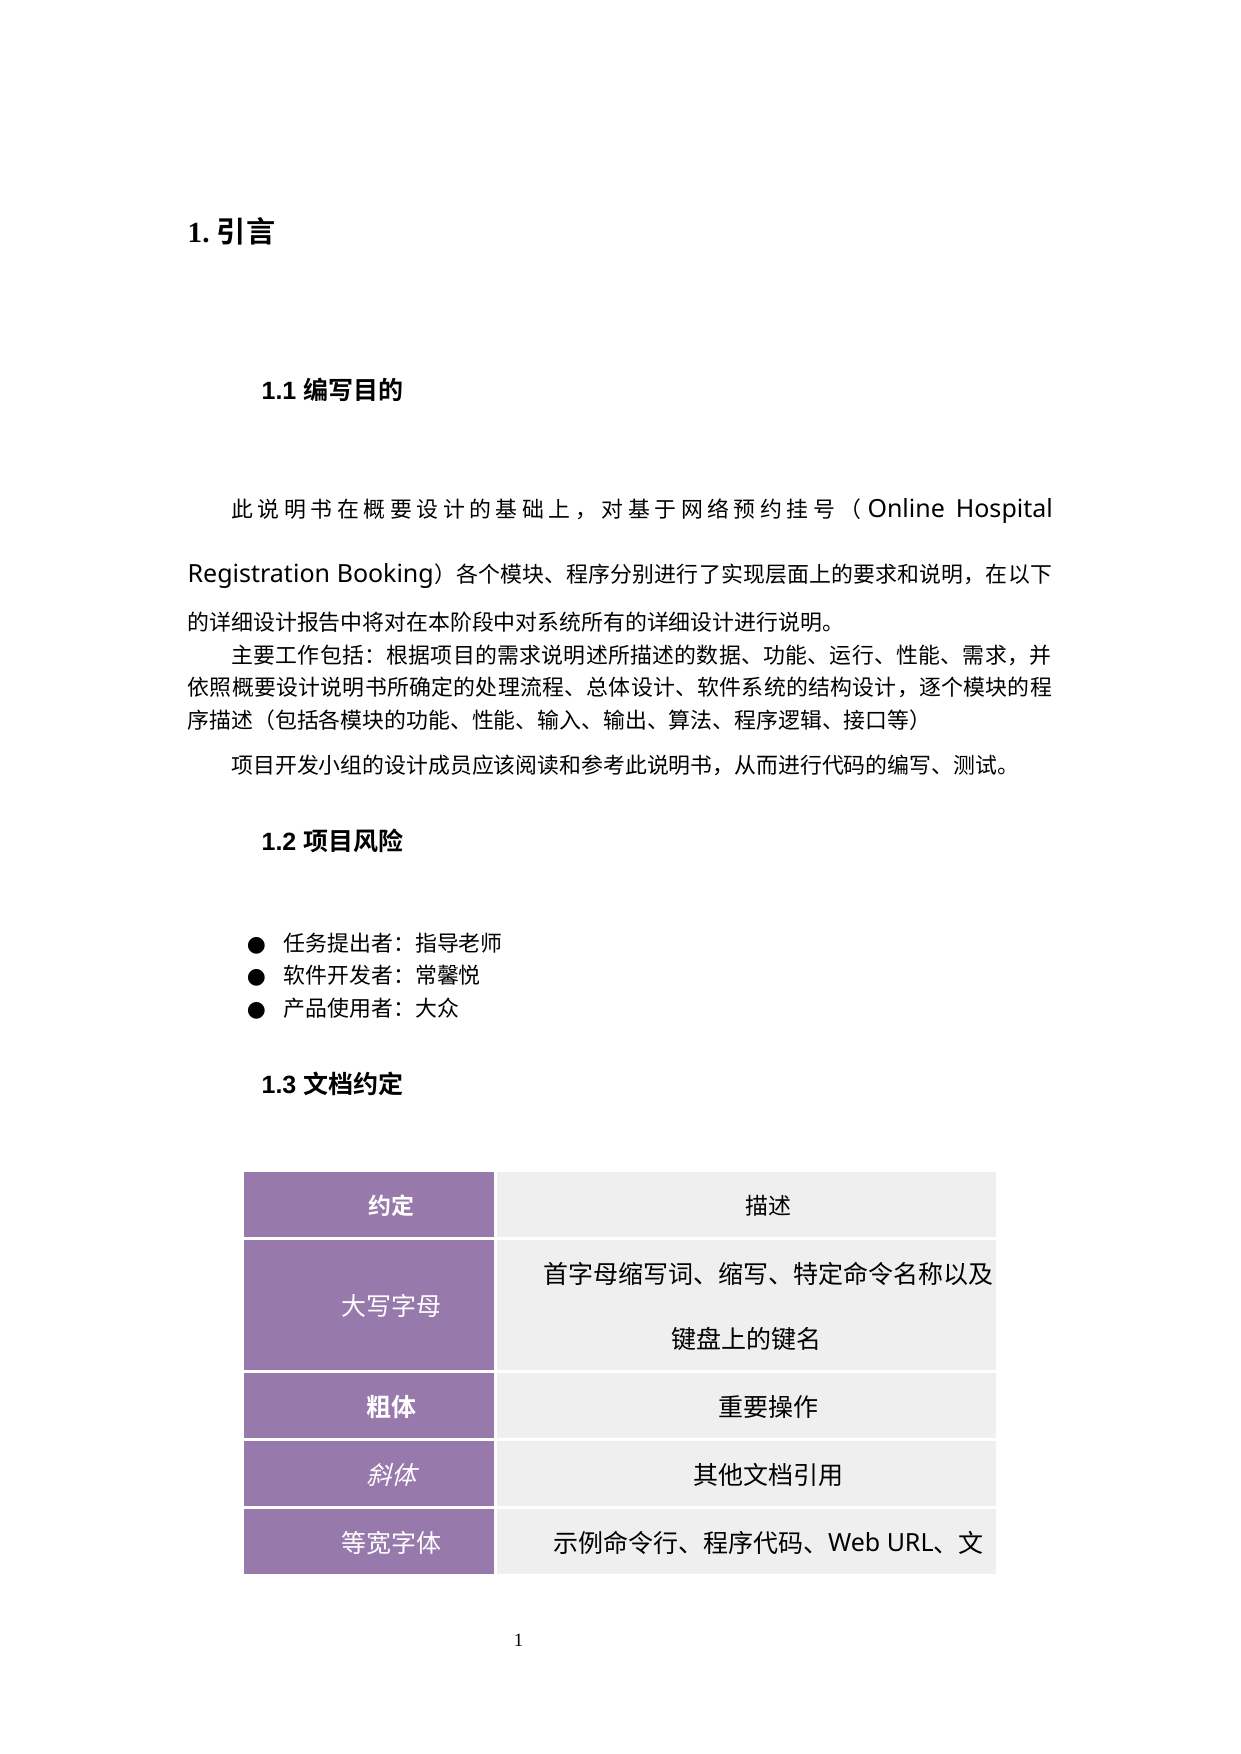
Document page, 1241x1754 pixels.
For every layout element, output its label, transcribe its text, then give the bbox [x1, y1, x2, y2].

table_header 描述 [497, 1172, 996, 1237]
table_cell 其他文档引用 [497, 1441, 996, 1506]
table_header 约定 [244, 1172, 494, 1237]
table_cell 首字母缩写词、缩写、特定命令名称以及键盘上的键名 [497, 1240, 996, 1370]
subtitle 引言 [187, 197, 1053, 262]
subtitle 文档约定 [261, 1050, 1053, 1115]
subtitle 项目风险 [261, 807, 1053, 872]
text 此说明书在概要设计的基础上，对基于网络预约挂号（Online Hospital Registration Booking）各个模块、程序分别进行了实现层面上的要求和说明，在以下的详细设计报告中将对在本阶段中对系统所有的详细设计进行说明。 [187, 475, 1053, 637]
table_cell 大写字母 [244, 1240, 494, 1370]
table_cell 等宽字体 [244, 1509, 494, 1574]
table_cell 重要操作 [497, 1373, 996, 1438]
text 主要工作包括：根据项目的需求说明述所描述的数据、功能、运行、性能、需求，并依照概要设计说明书所确定的处理流程、总体设计、软件系统的结构设计，逐个模块的程序描述（包括各模块的功能、性能、输入、输出、算法、程序逻辑、接口等） [187, 637, 1053, 735]
text 任务提出者：指导老师 [247, 926, 1053, 958]
text 软件开发者：常馨悦 [247, 958, 1053, 991]
table_cell 粗体 [244, 1373, 494, 1438]
text 产品使用者：大众 [247, 991, 1053, 1023]
subtitle 编写目的 [261, 356, 1053, 421]
text 项目开发小组的设计成员应该阅读和参考此说明书，从而进行代码的编写、测试。 [187, 747, 1053, 780]
table_cell 斜体 [244, 1441, 494, 1506]
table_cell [497, 1509, 996, 1574]
